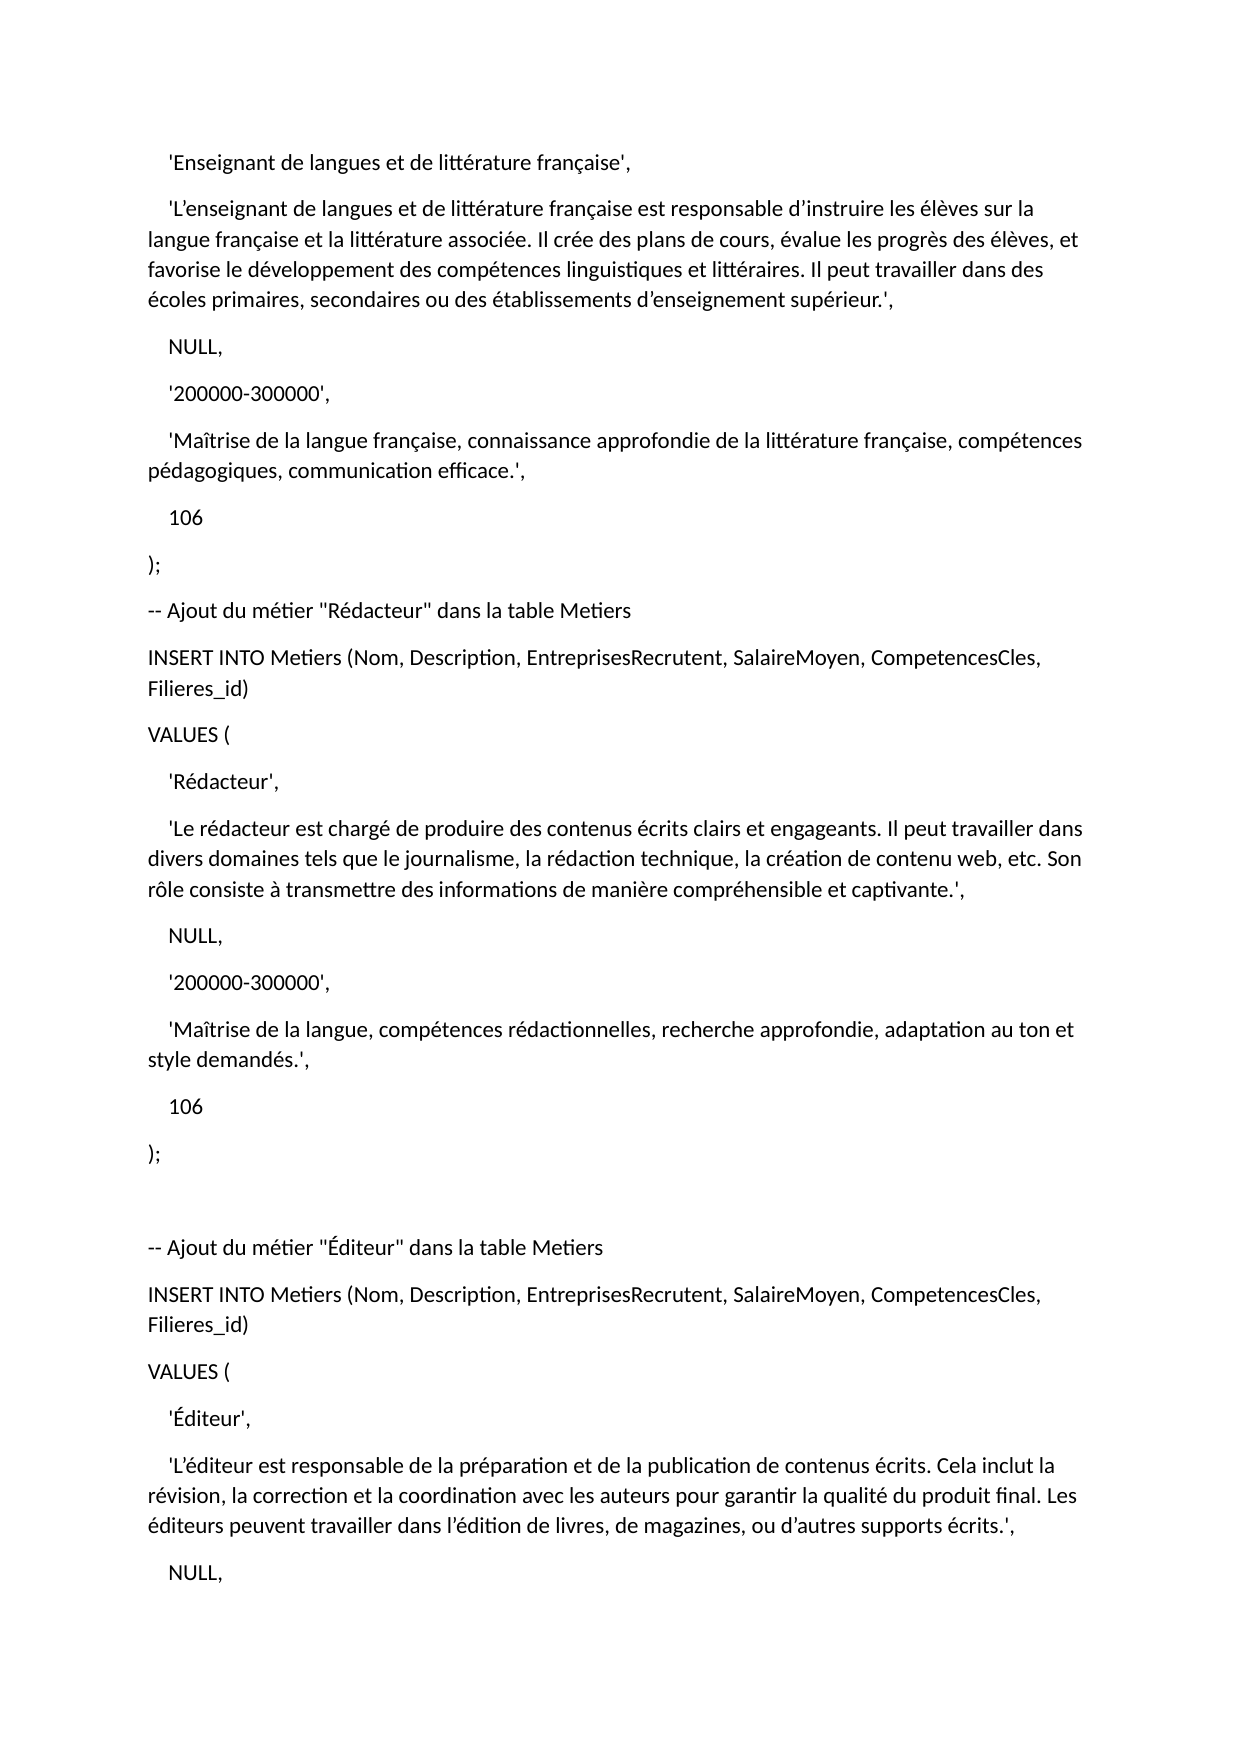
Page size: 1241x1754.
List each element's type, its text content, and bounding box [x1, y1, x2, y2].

text 'Maîtrise de la langue, compétences rédactionnelles, recherche approfondie, adaptation au ton et style demandés.', [148, 1015, 1093, 1073]
text NULL, [148, 332, 1093, 360]
text ); [148, 1139, 1093, 1167]
text NULL, [148, 1558, 1093, 1586]
text 'L’éditeur est responsable de la préparation et de la publication de contenus écrits. Cela inclut la révision, la correction et la coordination avec les auteurs pour garantir la qualité du produit final. Les éditeurs peuvent travailler dans l’édition de livres, de magazines, ou d’autres supports écrits.', [148, 1451, 1093, 1539]
text ); [148, 550, 1093, 578]
text 'Rédacteur', [148, 767, 1093, 795]
text 106 [148, 503, 1093, 531]
text 'Maîtrise de la langue française, connaissance approfondie de la littérature française, compétences pédagogiques, communication efficace.', [148, 426, 1093, 484]
text -- Ajout du métier "Éditeur" dans la table Metiers [148, 1233, 1093, 1261]
text 'L’enseignant de langues et de littérature française est responsable d’instruire les élèves sur la langue française et la littérature associée. Il crée des plans de cours, évalue les progrès des élèves, et favorise le développement des compétences linguistiques et littéraires. Il peut travailler dans des écoles primaires, secondaires ou des établissements d’enseignement supérieur.', [148, 194, 1093, 313]
text 'Éditeur', [148, 1404, 1093, 1432]
text INSERT INTO Metiers (Nom, Description, EntreprisesRecrutent, SalaireMoyen, CompetencesCles, Filieres_id) [148, 643, 1093, 702]
text INSERT INTO Metiers (Nom, Description, EntreprisesRecrutent, SalaireMoyen, CompetencesCles, Filieres_id) [148, 1280, 1093, 1338]
text VALUES ( [148, 721, 1093, 748]
text NULL, [148, 922, 1093, 949]
text '200000-300000', [148, 968, 1093, 996]
text 'Le rédacteur est chargé de produire des contenus écrits clairs et engageants. Il peut travailler dans divers domaines tels que le journalisme, la rédaction technique, la création de contenu web, etc. Son rôle consiste à transmettre des informations de manière compréhensible et captivante.', [148, 814, 1093, 903]
text VALUES ( [148, 1357, 1093, 1385]
text -- Ajout du métier "Rédacteur" dans la table Metiers [148, 597, 1093, 624]
text 106 [148, 1092, 1093, 1120]
text '200000-300000', [148, 379, 1093, 407]
text 'Enseignant de langues et de littérature française', [148, 148, 1093, 176]
